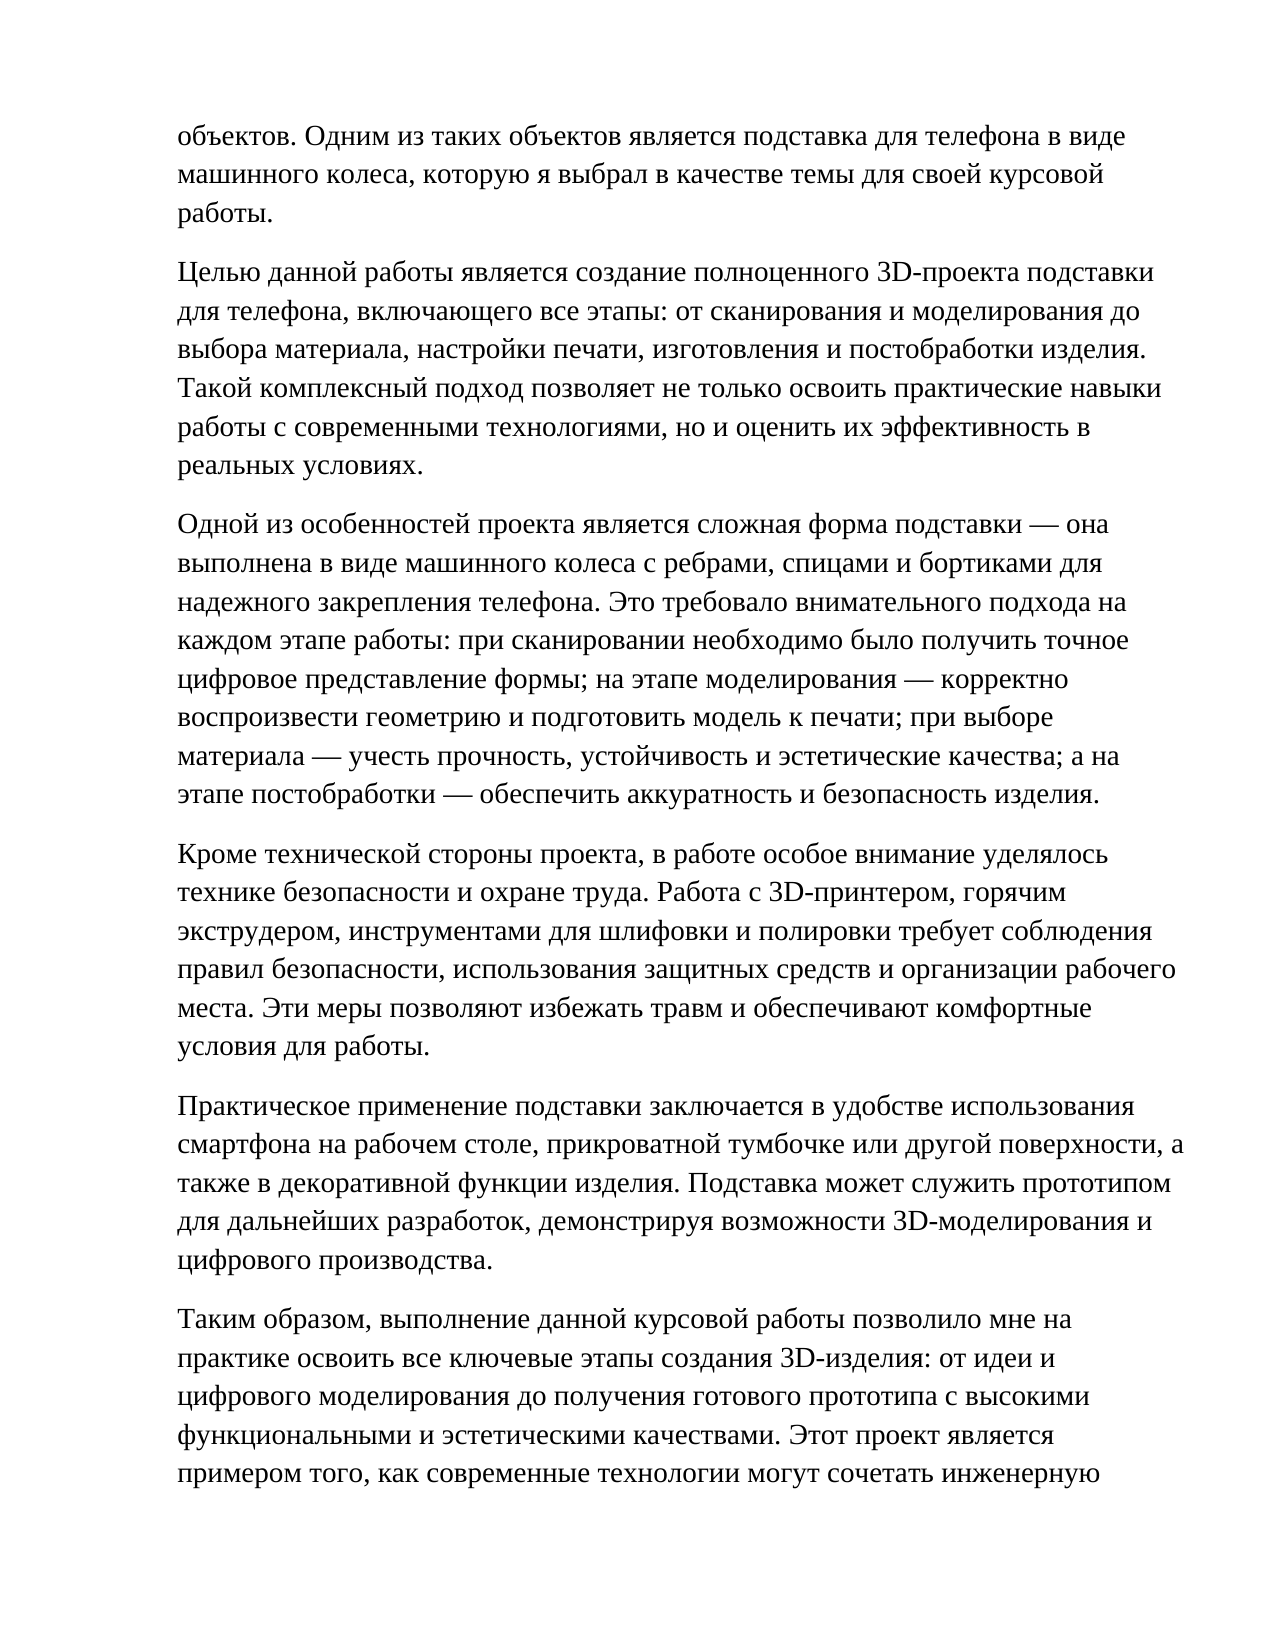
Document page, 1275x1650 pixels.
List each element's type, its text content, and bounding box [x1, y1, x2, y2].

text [177, 1301, 1186, 1489]
text Одной из особенностей проекта является сложная форма подставки — она выполнена в виде машинного колеса с ребрами, спицами и бортиками для надежного закрепления телефона. Это требовало внимательного подхода на каждом этапе работы: при сканировании необходимо было получить точное цифровое представление формы; на этапе моделирования — корректно воспроизвести геометрию и подготовить модель к печати; при выборе материала — учесть прочность, устойчивость и эстетические качества; а на этапе постобработки — обеспечить аккуратность и безопасность изделия. [177, 507, 1186, 810]
text Целью данной работы является создание полноценного 3D-проекта подставки для телефона, включающего все этапы: от сканирования и моделирования до выбора материала, настройки печати, изготовления и постобработки изделия. Такой комплексный подход позволяет не только освоить практические навыки работы с современными технологиями, но и оценить их эффективность в реальных условиях. [177, 254, 1186, 481]
text Кроме технической стороны проекта, в работе особое внимание уделялось технике безопасности и охране труда. Работа с 3D-принтером, горячим экструдером, инструментами для шлифовки и полировки требует соблюдения правил безопасности, использования защитных средств и организации рабочего места. Эти меры позволяют избежать травм и обеспечивают комфортные условия для работы. [177, 836, 1186, 1062]
text Практическое применение подставки заключается в удобстве использования смартфона на рабочем столе, прикроватной тумбочке или другой поверхности, а также в декоративной функции изделия. Подставка может служить прототипом для дальнейших разработок, демонстрируя возможности 3D-моделирования и цифрового производства. [177, 1088, 1186, 1276]
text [177, 118, 1186, 229]
